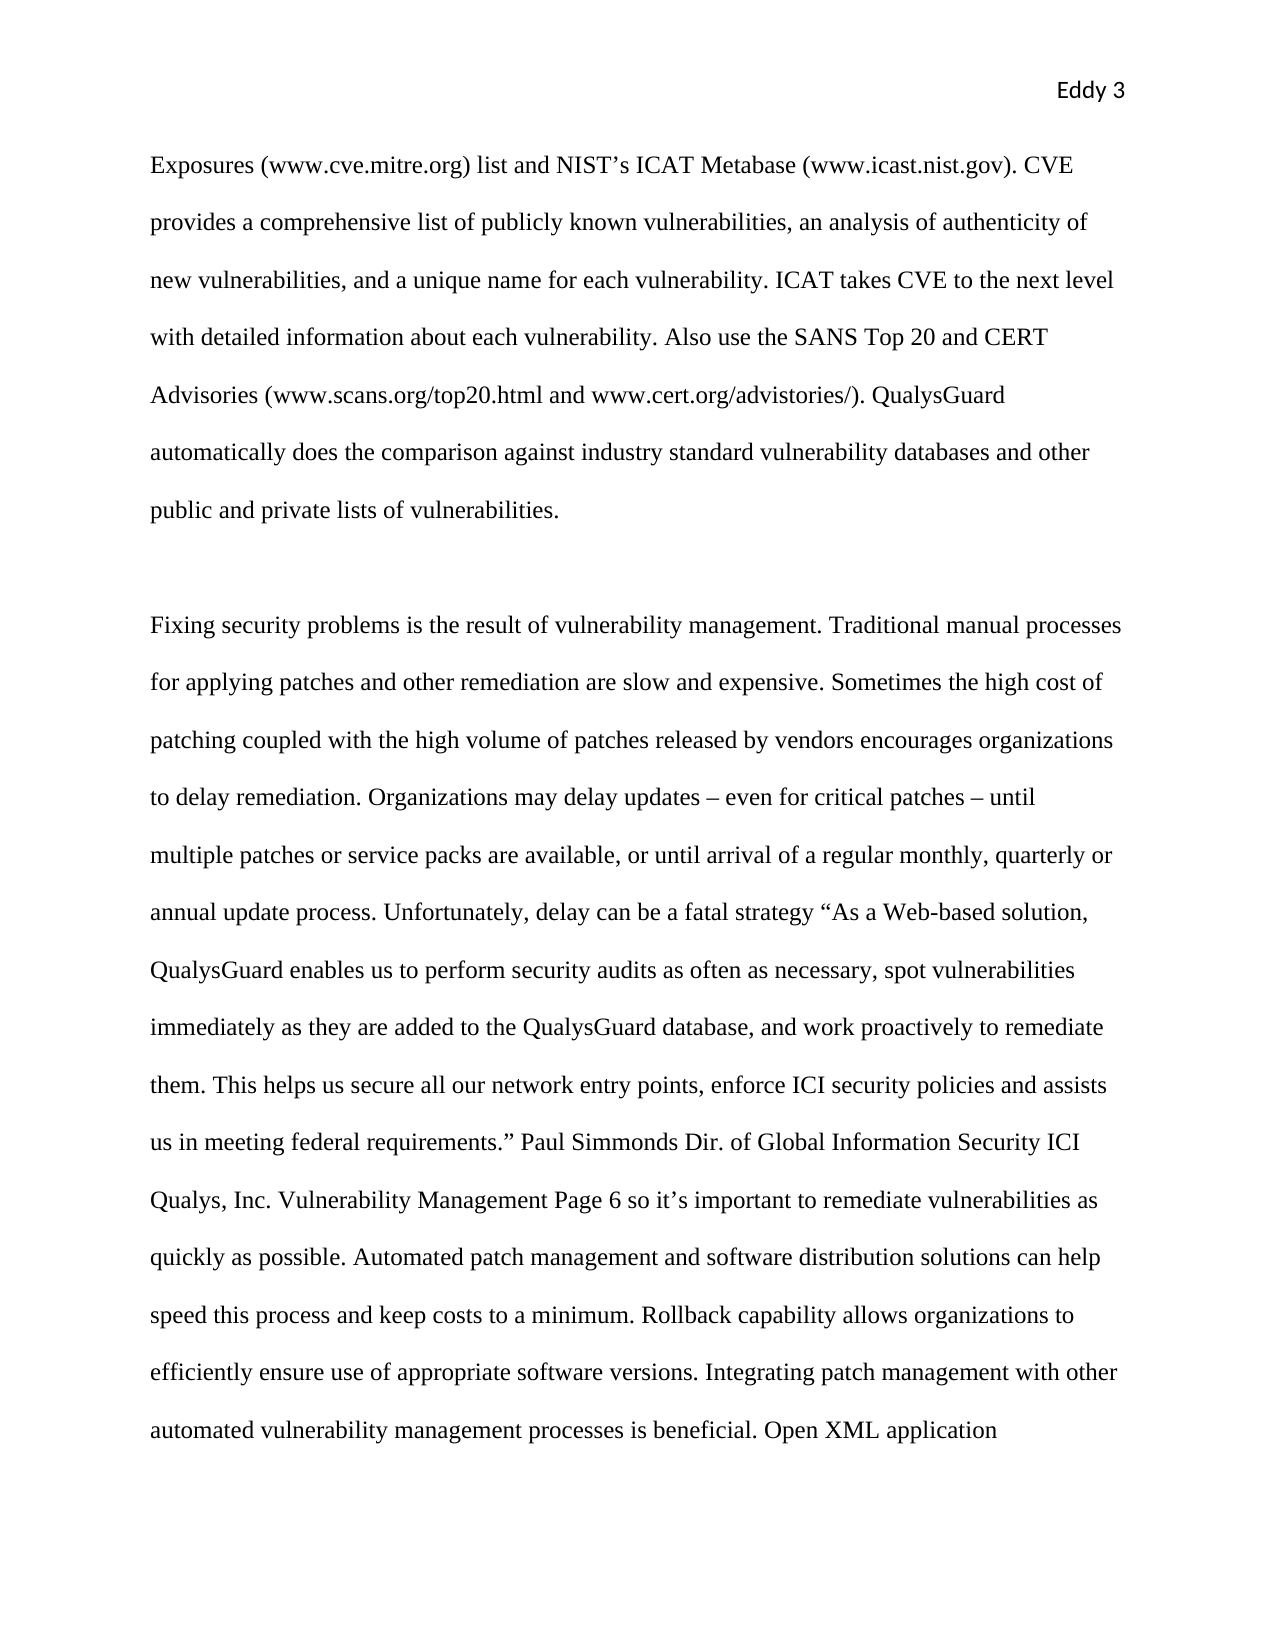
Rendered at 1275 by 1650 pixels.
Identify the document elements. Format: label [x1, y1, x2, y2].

text [150, 150, 1125, 524]
text [150, 610, 1125, 1444]
